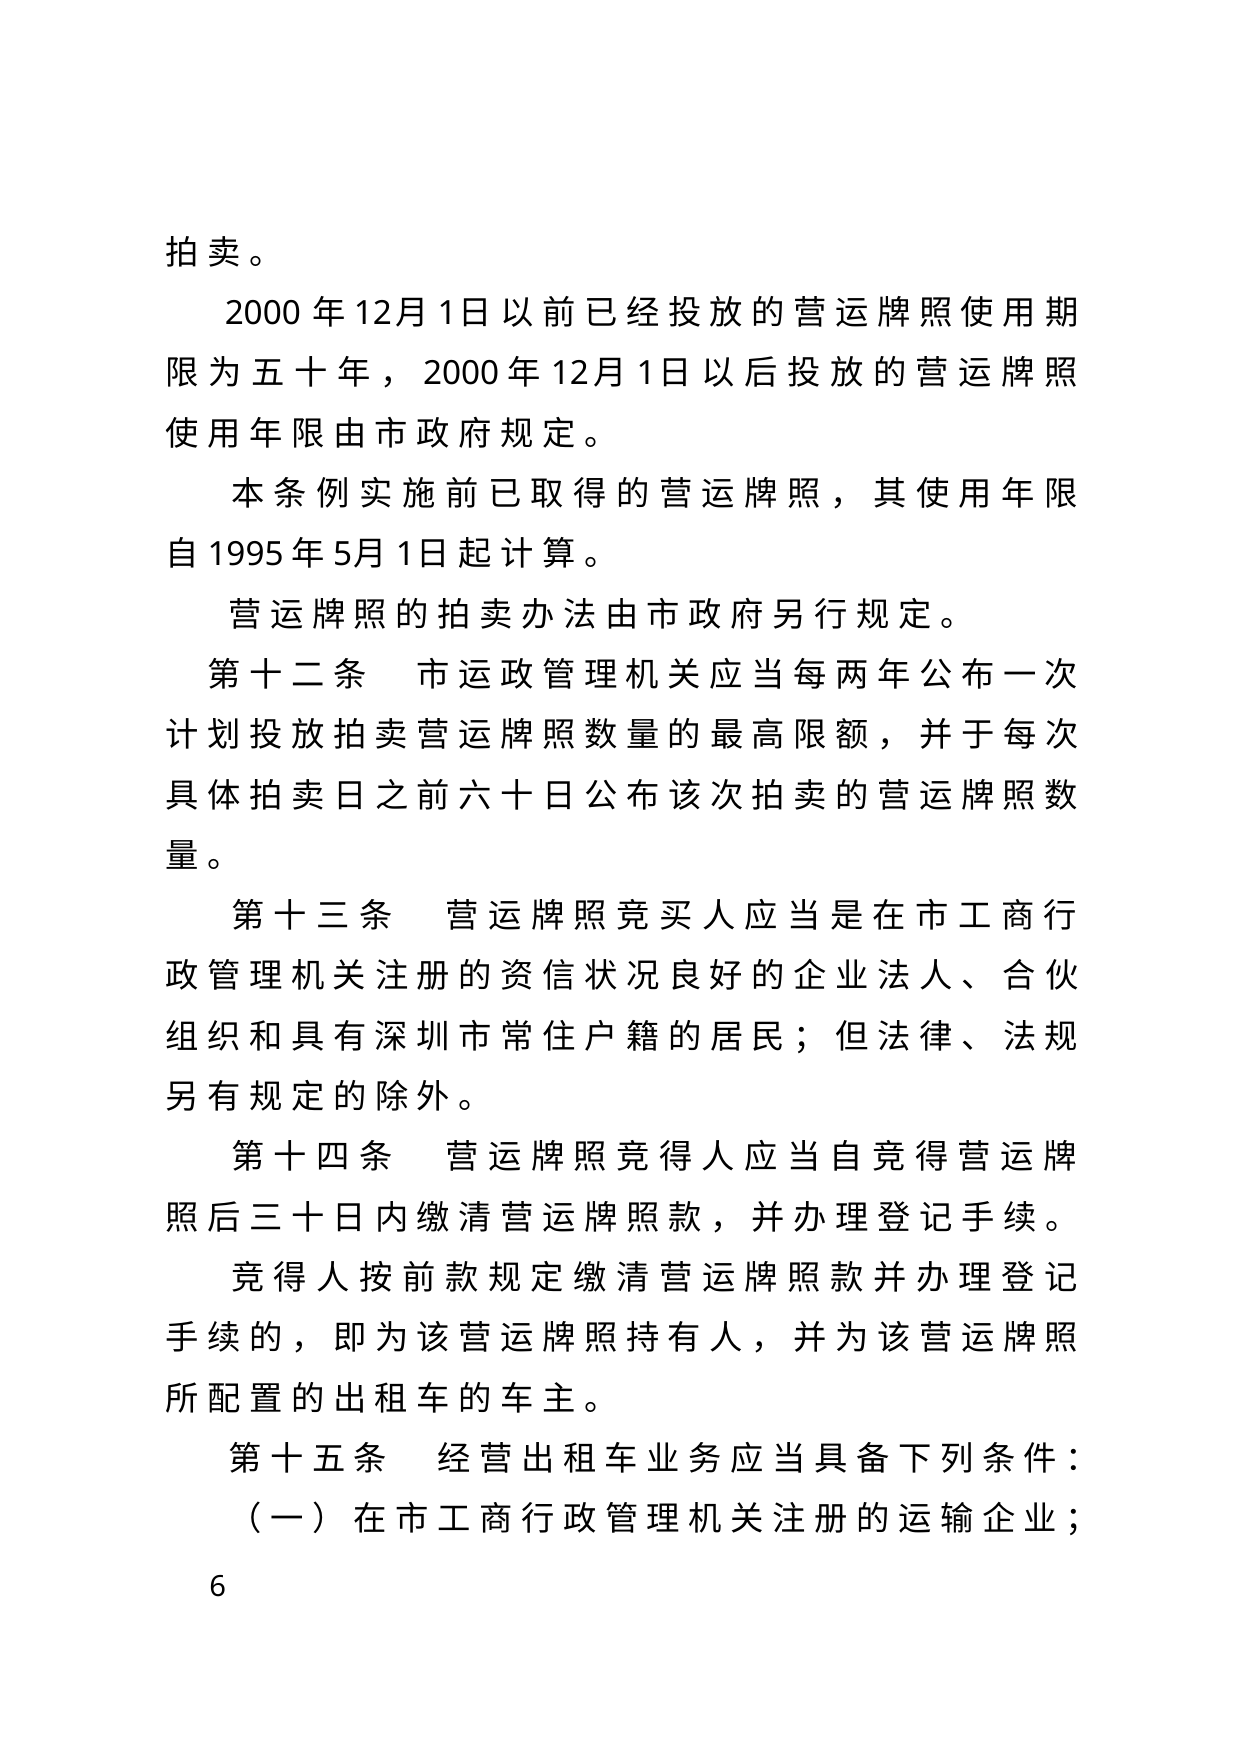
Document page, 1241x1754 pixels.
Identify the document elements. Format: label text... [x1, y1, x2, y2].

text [165, 219, 1087, 280]
text （一）在市工商行政管理机关注册的运输企业； [165, 1486, 1087, 1546]
text 本条例实施前已取得的营运牌照，其使用年限自1995年5月1日起计算。 [165, 461, 1087, 581]
text 第十二条 市运政管理机关应当每两年公布一次计划投放拍卖营运牌照数量的最高限额，并于每次具体拍卖日之前六十日公布该次拍卖的营运牌照数量。 [165, 642, 1087, 883]
text 竞得人按前款规定缴清营运牌照款并办理登记手续的，即为该营运牌照持有人，并为该营运牌照所配置的出租车的车主。 [165, 1245, 1087, 1426]
text 第十三条 营运牌照竞买人应当是在市工商行政管理机关注册的资信状况良好的企业法人、合伙组织和具有深圳市常住户籍的居民；但法律、法规另有规定的除外。 [165, 883, 1087, 1124]
text 2000年12月1日以前已经投放的营运牌照使用期限为五十年，2000年12月1日以后投放的营运牌照使用年限由市政府规定。 [165, 280, 1087, 461]
text 营运牌照的拍卖办法由市政府另行规定。 [165, 581, 1087, 642]
text 第十四条 营运牌照竞得人应当自竞得营运牌照后三十日内缴清营运牌照款，并办理登记手续。 [165, 1124, 1087, 1245]
text 第十五条 经营出租车业务应当具备下列条件： [165, 1426, 1087, 1486]
